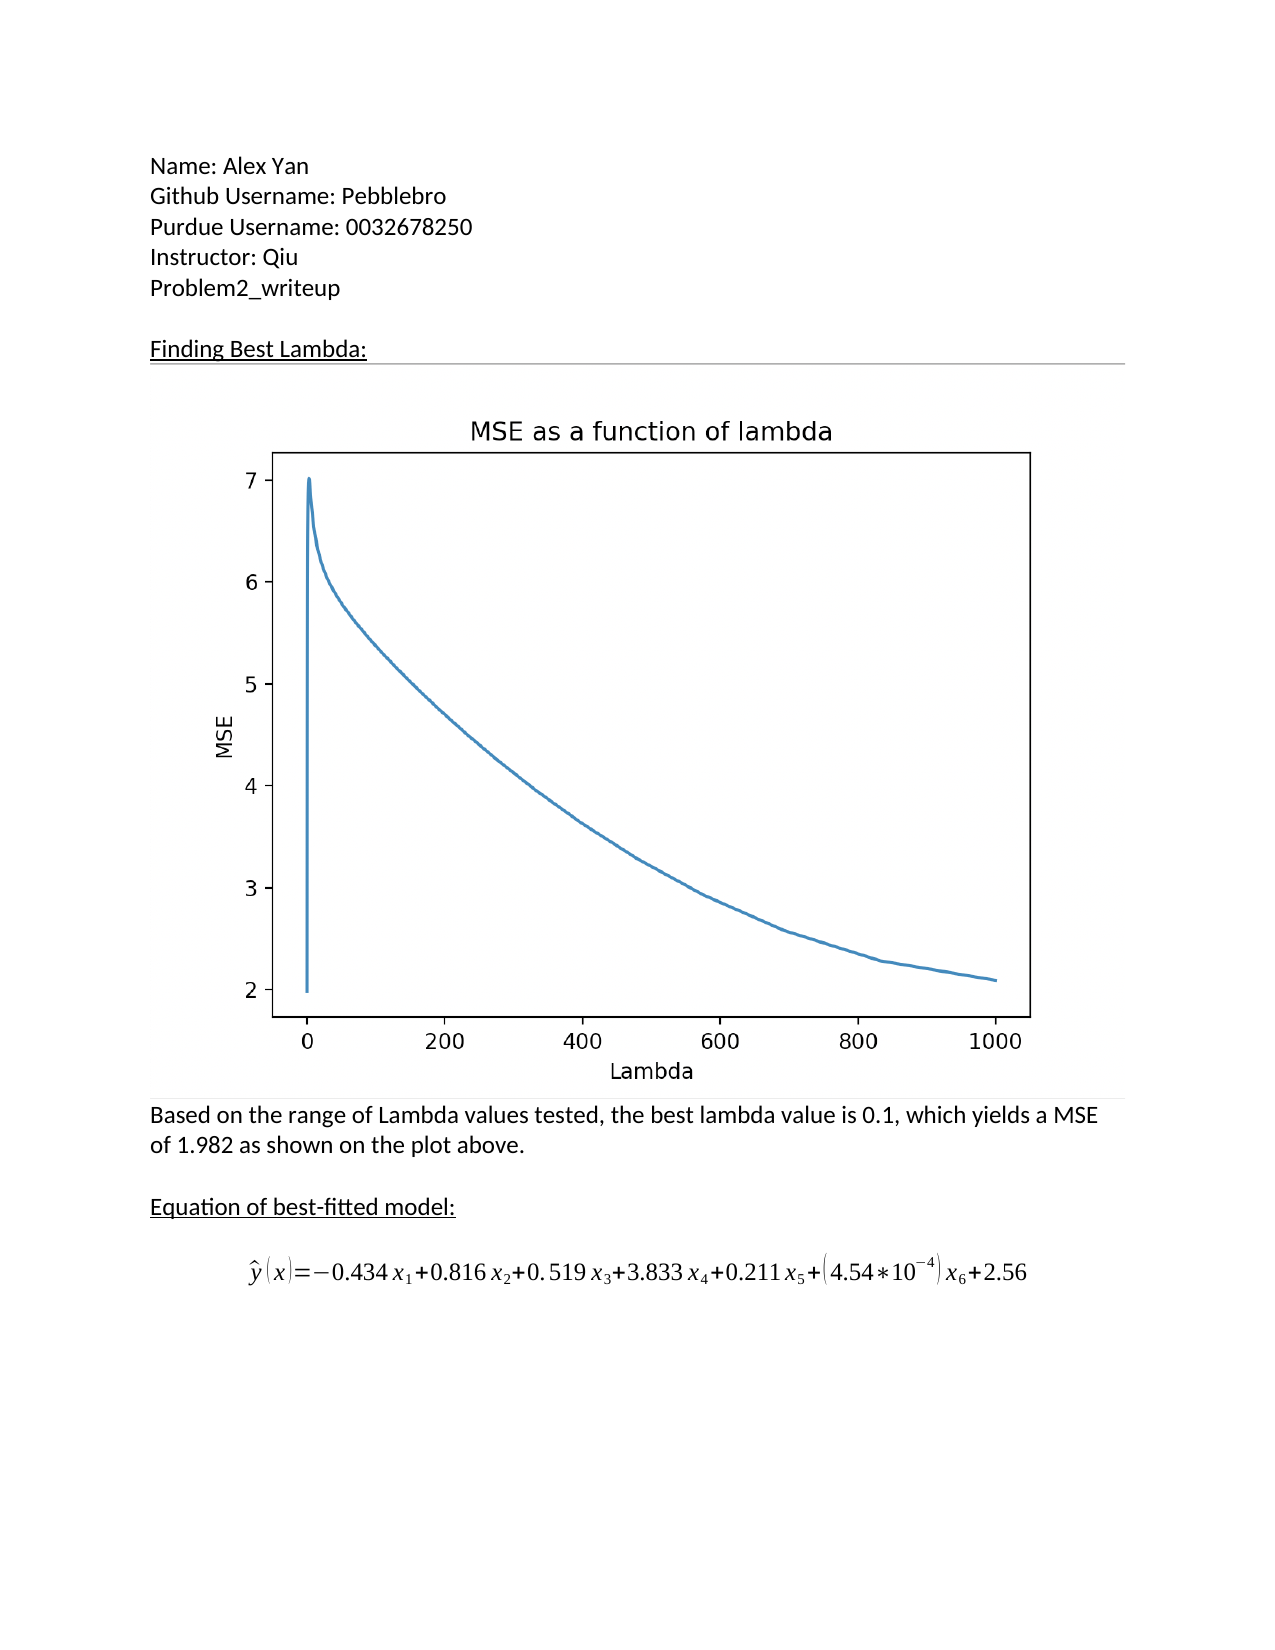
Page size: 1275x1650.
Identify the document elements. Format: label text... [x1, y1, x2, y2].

text Purdue Username: 0032678250 [150, 211, 1125, 242]
text Problem2_writeup [150, 272, 1125, 303]
text Equation of best-fitted model: [150, 1191, 1125, 1221]
text Github Username: Pebblebro [150, 181, 1125, 211]
text Name: Alex Yan [150, 150, 1125, 181]
picture [150, 363, 1125, 1099]
text Based on the range of Lambda values tested, the best lambda value is 0.1, which yields a MSE of 1.982 as shown on the plot above. [150, 1099, 1125, 1160]
text Instructor: Qiu [150, 242, 1125, 272]
text Finding Best Lambda: [150, 333, 1125, 363]
